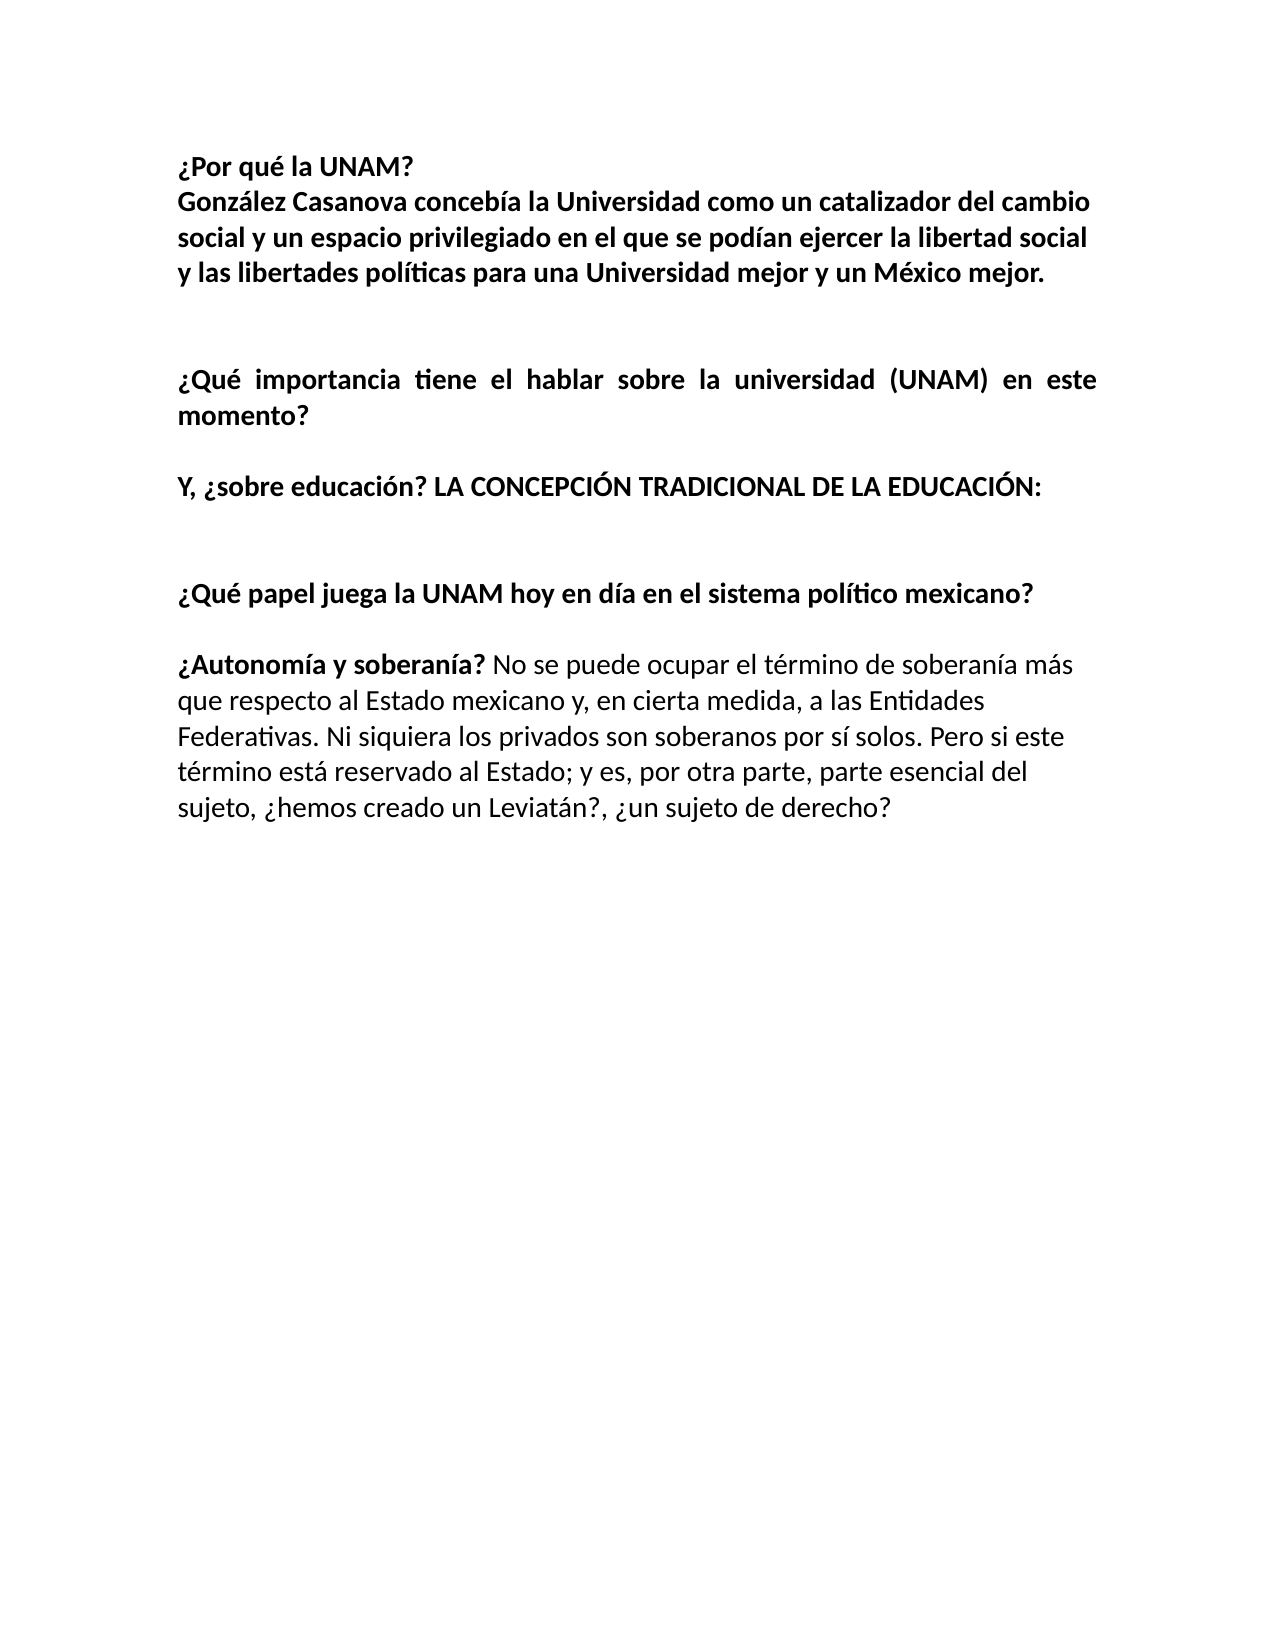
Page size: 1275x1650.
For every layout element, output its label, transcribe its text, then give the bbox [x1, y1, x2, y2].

text ¿Autonomía y soberanía? No se puede ocupar el término de soberanía más que respecto al Estado mexicano y, en cierta medida, a las Entidades Federativas. Ni siquiera los privados son soberanos por sí solos. Pero si este término está reservado al Estado; y es, por otra parte, parte esencial del sujeto, ¿hemos creado un Leviatán?, ¿un sujeto de derecho? [177, 646, 1098, 824]
text ¿Qué papel juega la UNAM hoy en día en el sistema político mexicano? [177, 575, 1098, 611]
text ¿Qué importancia tiene el hablar sobre la universidad (UNAM) en este momento? [177, 361, 1098, 433]
text ¿Por qué la UNAM? [177, 148, 1098, 183]
text González Casanova concebía la Universidad como un catalizador del cambio social y un espacio privilegiado en el que se podían ejercer la libertad social y las libertades políticas para una Universidad mejor y un México mejor. [177, 183, 1098, 290]
text Y, ¿sobre educación? LA CONCEPCIÓN TRADICIONAL DE LA EDUCACIÓN: [177, 468, 1098, 504]
